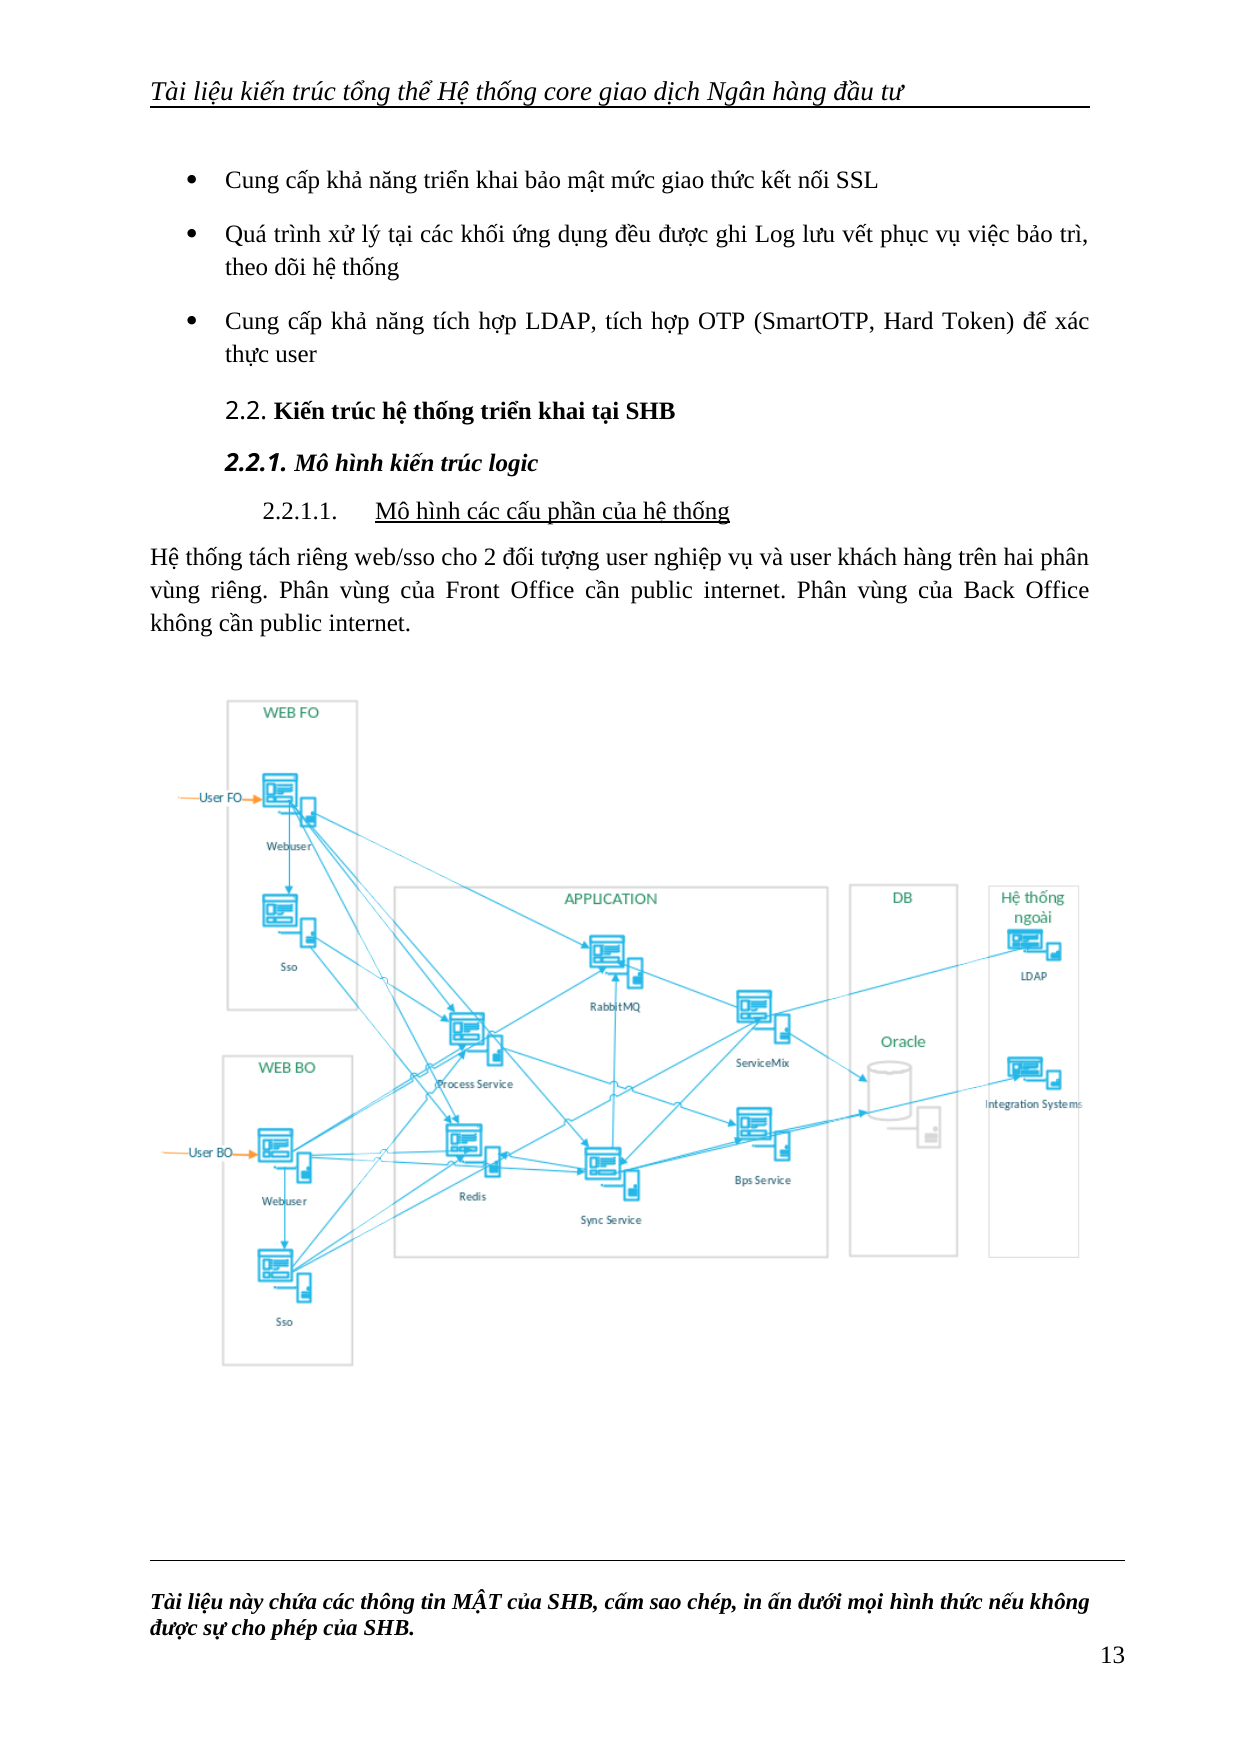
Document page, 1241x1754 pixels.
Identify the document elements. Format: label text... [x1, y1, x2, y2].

list Cung cấp khả năng triển khai bảo mật mức giao thức kết nối SSL [187, 165, 1090, 194]
list Cung cấp khả năng tích hợp LDAP, tích hợp OTP (SmartOTP, Hard Token) để xác thực user [187, 306, 1090, 368]
subtitle Mô hình các cấu phần của hệ thống [262, 496, 1090, 525]
list Quá trình xử lý tại các khối ứng dụng đều được ghi Log lưu vết phục vụ việc bảo trì, theo dõi hệ thống [187, 219, 1090, 281]
subtitle Mô hình kiến trúc logic [225, 444, 1090, 478]
subtitle Kiến trúc hệ thống triển khai tại SHB [225, 393, 1090, 427]
text Hệ thống tách riêng web/sso cho 2 đối tượng user nghiệp vụ và user khách hàng trên hai phân vùng riêng. Phân vùng của Front Office cần public internet. Phân vùng của Back Office không cần public internet. [150, 542, 1090, 636]
